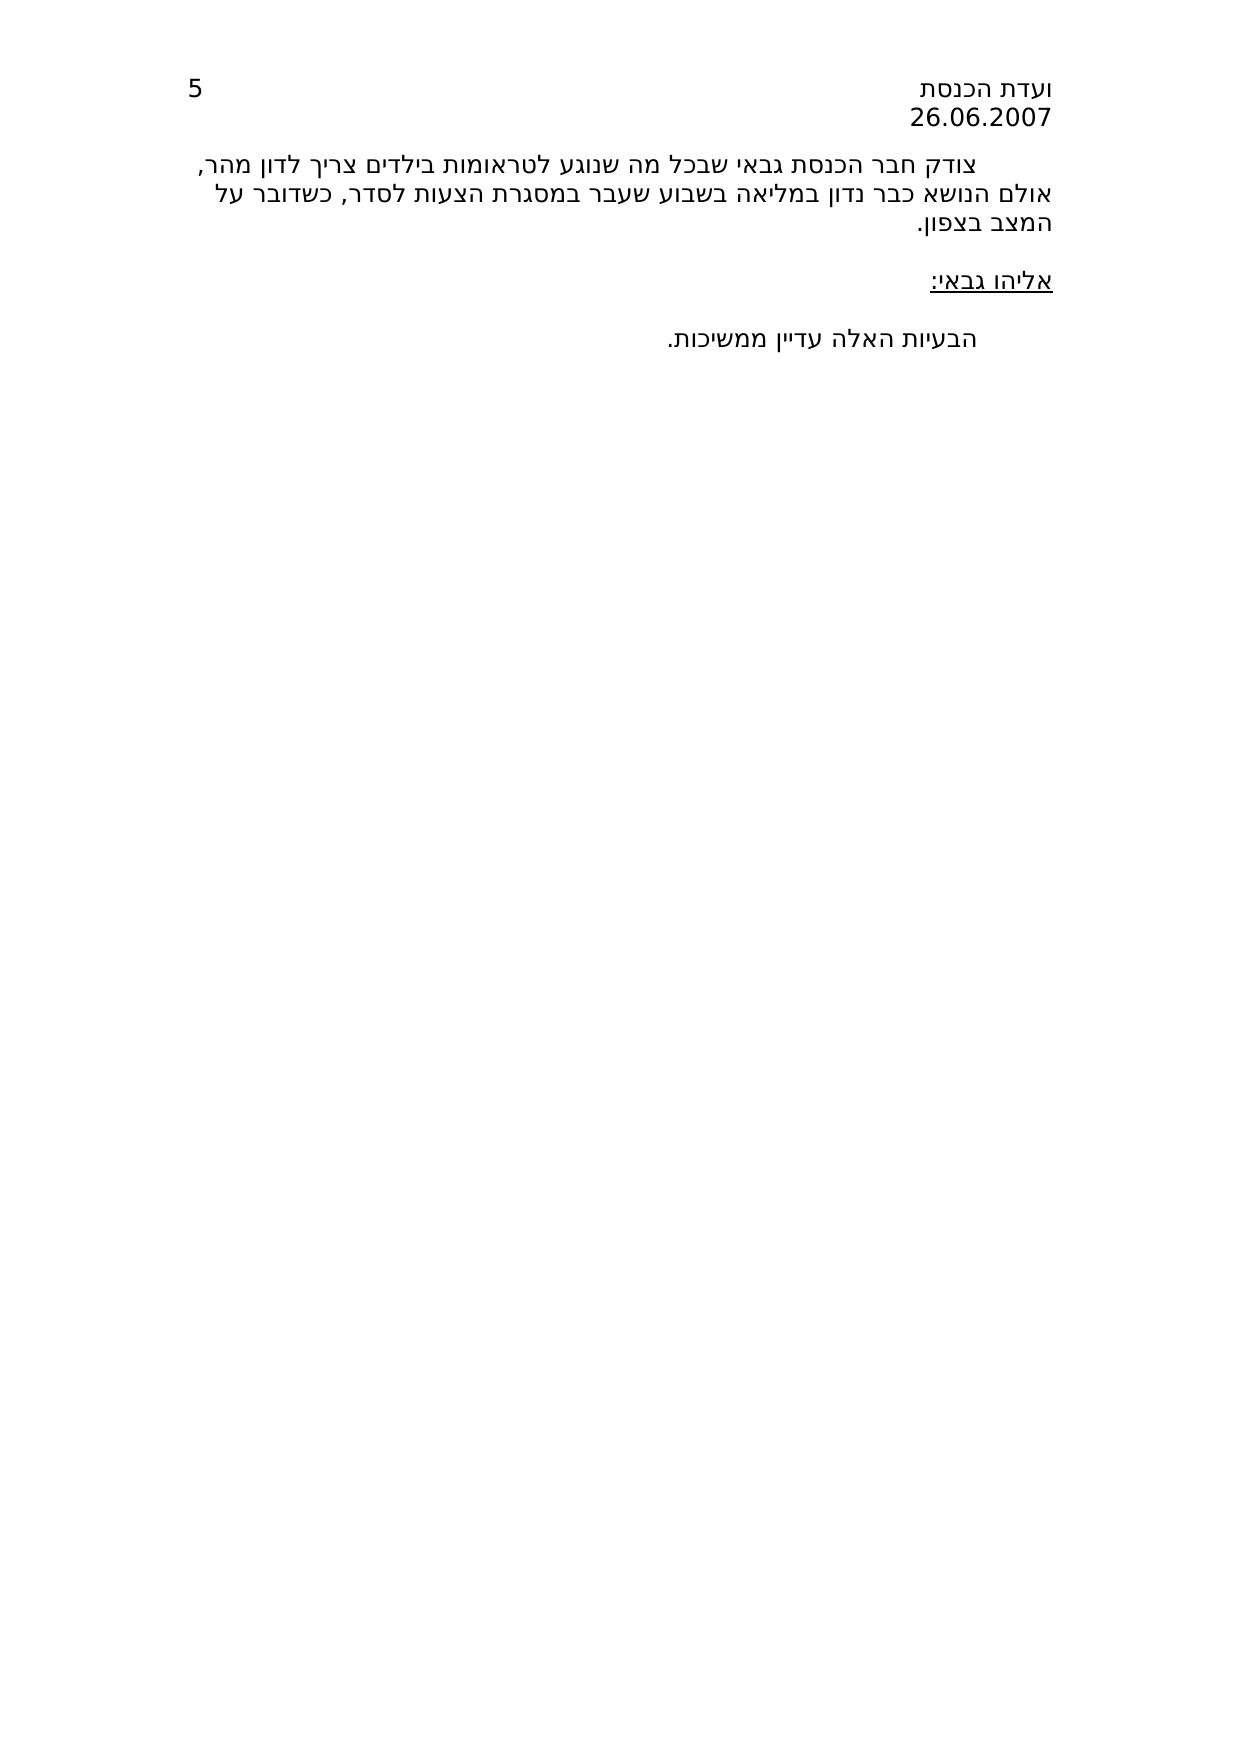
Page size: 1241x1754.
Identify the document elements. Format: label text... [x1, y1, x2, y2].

text הבעיות האלה עדיין ממשיכות. [187, 324, 1053, 353]
text אליהו גבאי: [187, 266, 1053, 295]
text צודק חבר הכנסת גבאי שבכל מה שנוגע לטראומות בילדים צריך לדון מהר, אולם הנושא כבר נדון במליאה בשבוע שעבר במסגרת הצעות לסדר, כשדובר על המצב בצפון. [187, 150, 1053, 237]
